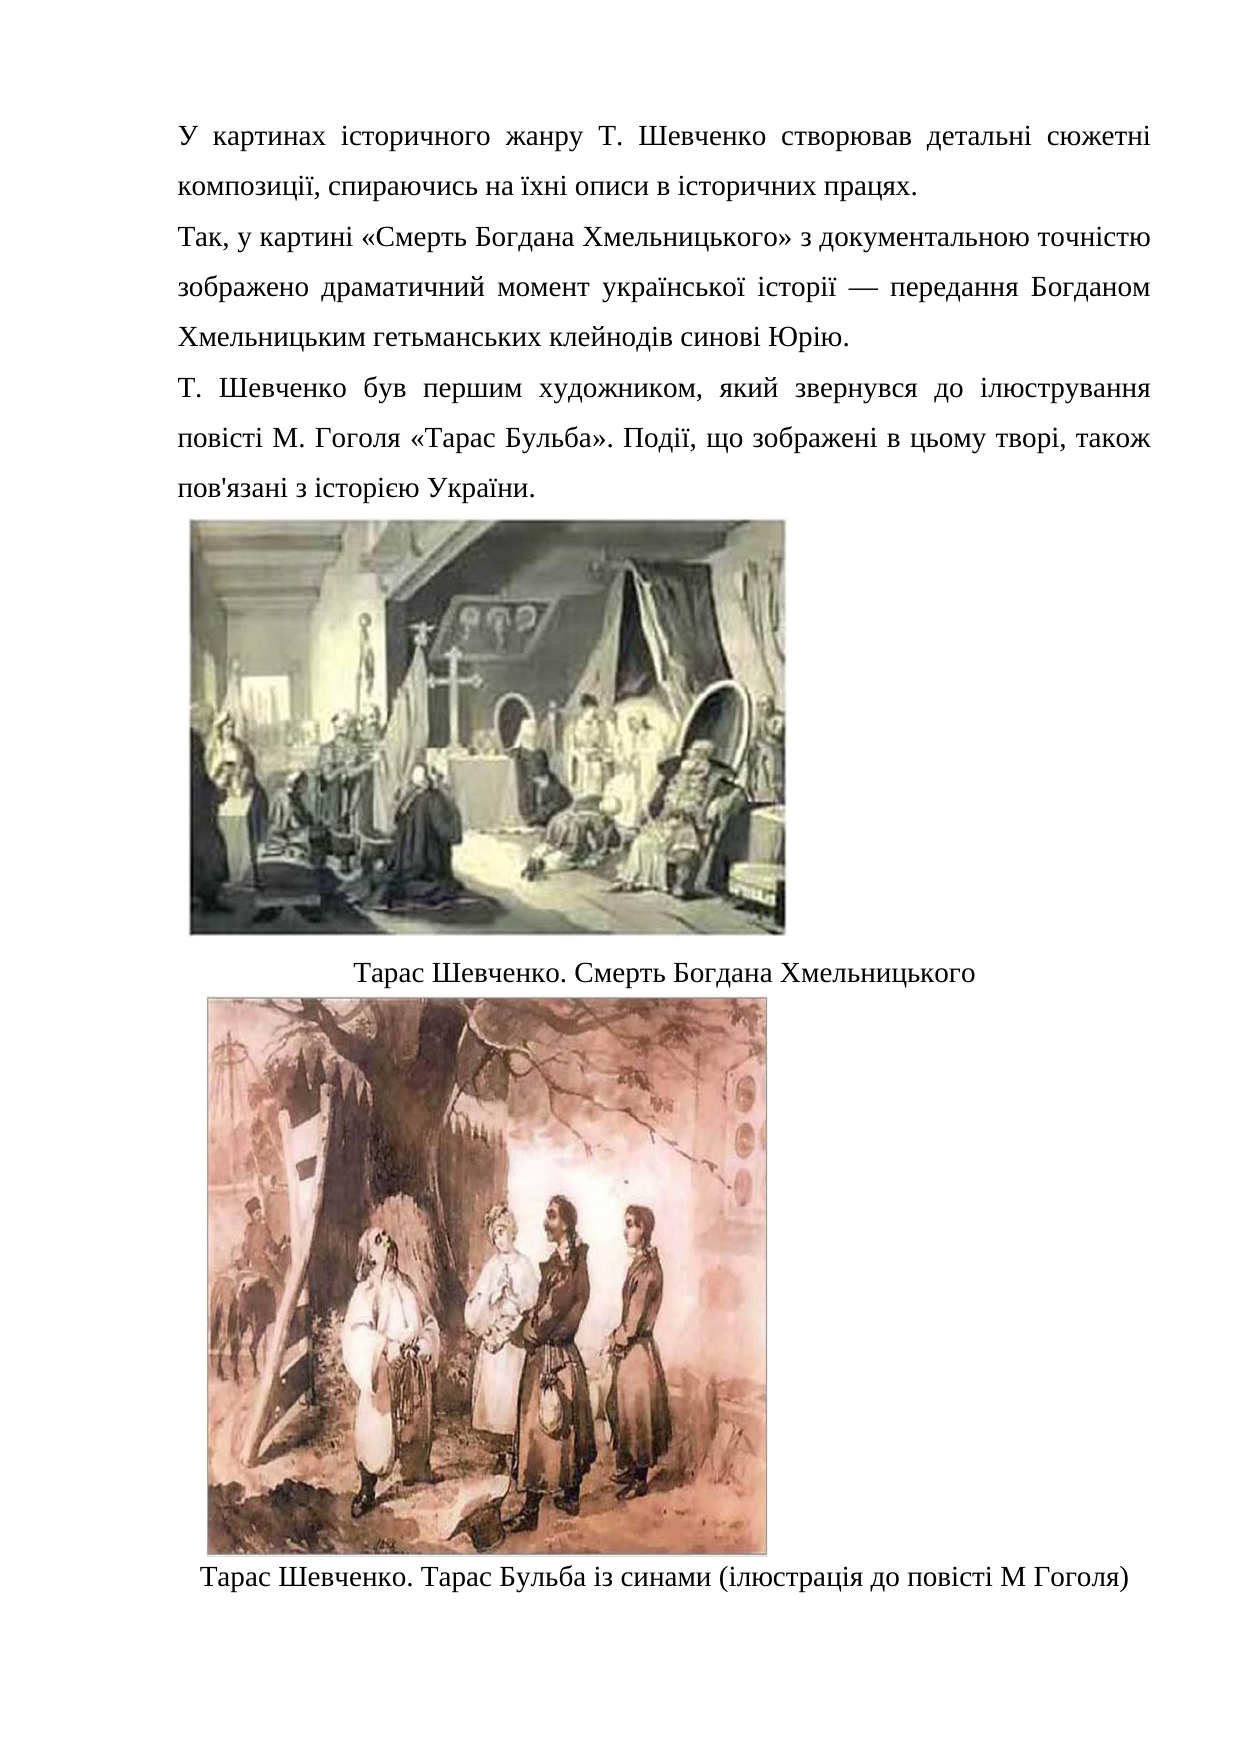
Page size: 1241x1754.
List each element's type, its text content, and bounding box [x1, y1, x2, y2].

picture [206, 995, 768, 1557]
picture [187, 518, 788, 937]
text Тарас Шевченко. Смерть Богдана Хмельницького [177, 955, 1152, 989]
text Так, у картині «Смерть Богдана Хмельницького» з документальною точністю зображено драматичний момент української історії — передання Богданом Хмельницьким гетьманських клейнодів синові Юрію. [177, 219, 1152, 353]
text У картинах історичного жанру Т. Шевченко створював детальні сюжетні композиції, спираючись на їхні описи в історичних працях. [177, 118, 1152, 202]
text Тарас Шевченко. Тарас Бульба із синами (ілюстрація до повісті М Гоголя) [177, 1559, 1152, 1592]
text Т. Шевченко був першим художником, який звернувся до ілюстрування повісті М. Гоголя «Тарас Бульба». Події, що зображені в цьому творі, також пов'язані з історією України. [177, 370, 1152, 504]
